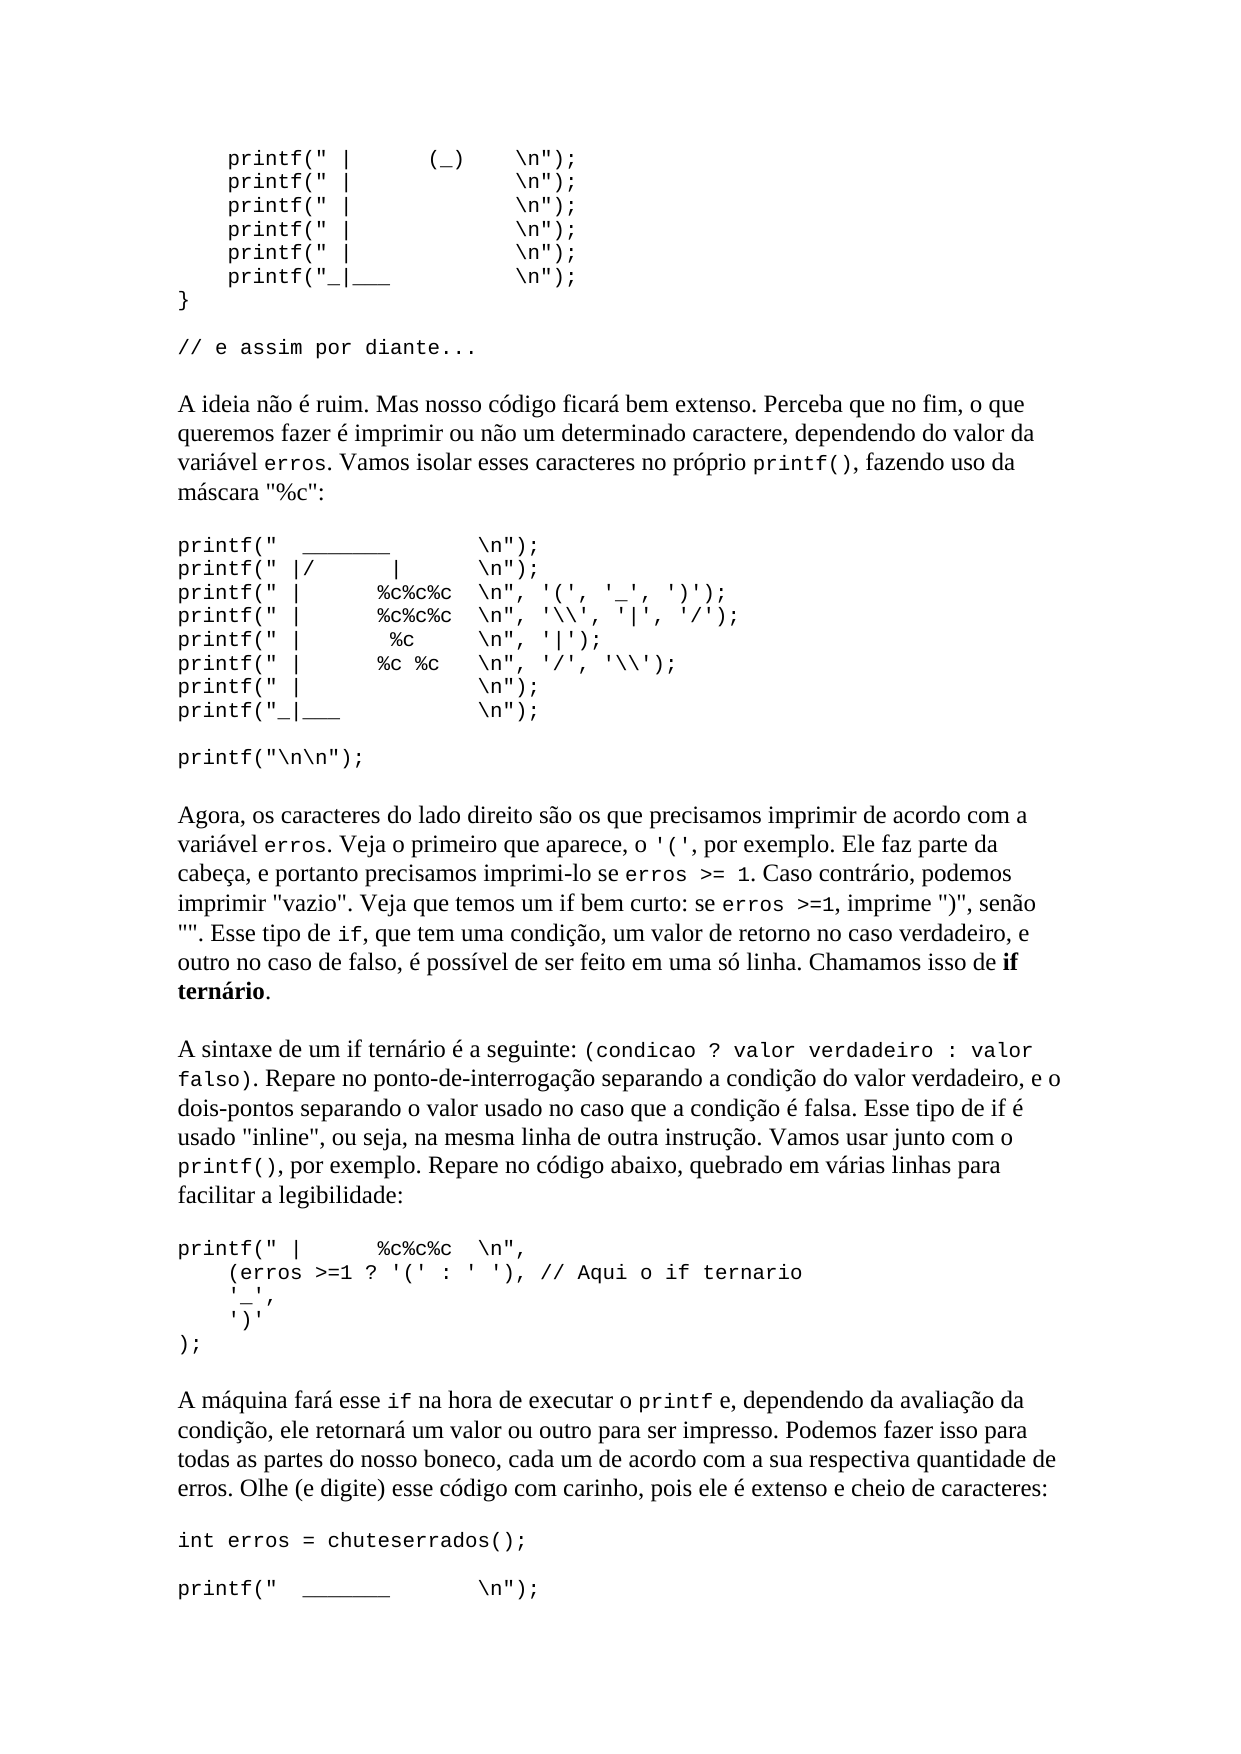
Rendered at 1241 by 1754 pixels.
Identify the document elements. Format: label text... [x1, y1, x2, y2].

text printf(" | \n"); [177, 676, 1063, 700]
text printf(" |/ | \n"); [177, 558, 1063, 582]
text printf(" | %c \n", '|'); [177, 629, 1063, 653]
text A máquina fará esse if na hora de executar o printf e, dependendo da avaliação da condição, ele retornará um valor ou outro para ser impresso. Podemos fazer isso para todas as partes do nosso boneco, cada um de acordo com a sua respectiva quantidade de erros. Olhe (e digite) esse código com carinho, pois ele é extenso e cheio de caracteres: [177, 1386, 1063, 1501]
text ')' [177, 1309, 1063, 1333]
text ); [177, 1333, 1063, 1356]
text A ideia não é ruim. Mas nosso código ficará bem extenso. Perceba que no fim, o que queremos fazer é imprimir ou não um determinado caractere, dependendo do valor da variável erros. Vamos isolar esses caracteres no próprio printf(), fazendo uso da máscara "%c": [177, 389, 1063, 505]
text printf(" _______ \n"); [177, 534, 1063, 558]
text printf(" | %c %c \n", '/', '\\'); [177, 653, 1063, 676]
text // e assim por diante... [177, 337, 1063, 360]
text } [177, 289, 1063, 313]
text '_', [177, 1285, 1063, 1309]
text printf(" | %c%c%c \n", '(', '_', ')'); [177, 582, 1063, 606]
text printf(" | \n"); [177, 242, 1063, 266]
text int erros = chuteserrados(); [177, 1531, 1063, 1554]
text printf(" | \n"); [177, 195, 1063, 218]
text printf(" | \n"); [177, 171, 1063, 195]
text Agora, os caracteres do lado direito são os que precisamos imprimir de acordo com a variável erros. Veja o primeiro que aparece, o '(', por exemplo. Ele faz parte da cabeça, e portanto precisamos imprimi-lo se erros >= 1. Caso contrário, podemos imprimir "vazio". Veja que temos um if bem curto: se erros >=1, imprime ")", senão "". Esse tipo de if, que tem uma condição, um valor de retorno no caso verdadeiro, e outro no caso de falso, é possível de ser feito em uma só linha. Chamamos isso de if ternário. [177, 800, 1063, 1005]
text printf("_|___ \n"); [177, 700, 1063, 724]
text printf("\n\n"); [177, 747, 1063, 771]
text printf(" | (_) \n"); [177, 148, 1063, 171]
text printf(" _______ \n"); [177, 1578, 1063, 1601]
text printf(" | %c%c%c \n", [177, 1238, 1063, 1262]
text printf("_|___ \n"); [177, 266, 1063, 289]
text (erros >=1 ? '(' : ' '), // Aqui o if ternario [177, 1262, 1063, 1285]
text printf(" | %c%c%c \n", '\\', '|', '/'); [177, 606, 1063, 629]
text printf(" | \n"); [177, 218, 1063, 242]
text A sintaxe de um if ternário é a seguinte: (condicao ? valor verdadeiro : valor falso). Repare no ponto-de-interrogação separando a condição do valor verdadeiro, e o dois-pontos separando o valor usado no caso que a condição é falsa. Esse tipo de if é usado "inline", ou seja, na mesma linha de outra instrução. Vamos usar junto com o printf(), por exemplo. Repare no código abaixo, quebrado em várias linhas para facilitar a legibilidade: [177, 1034, 1063, 1209]
